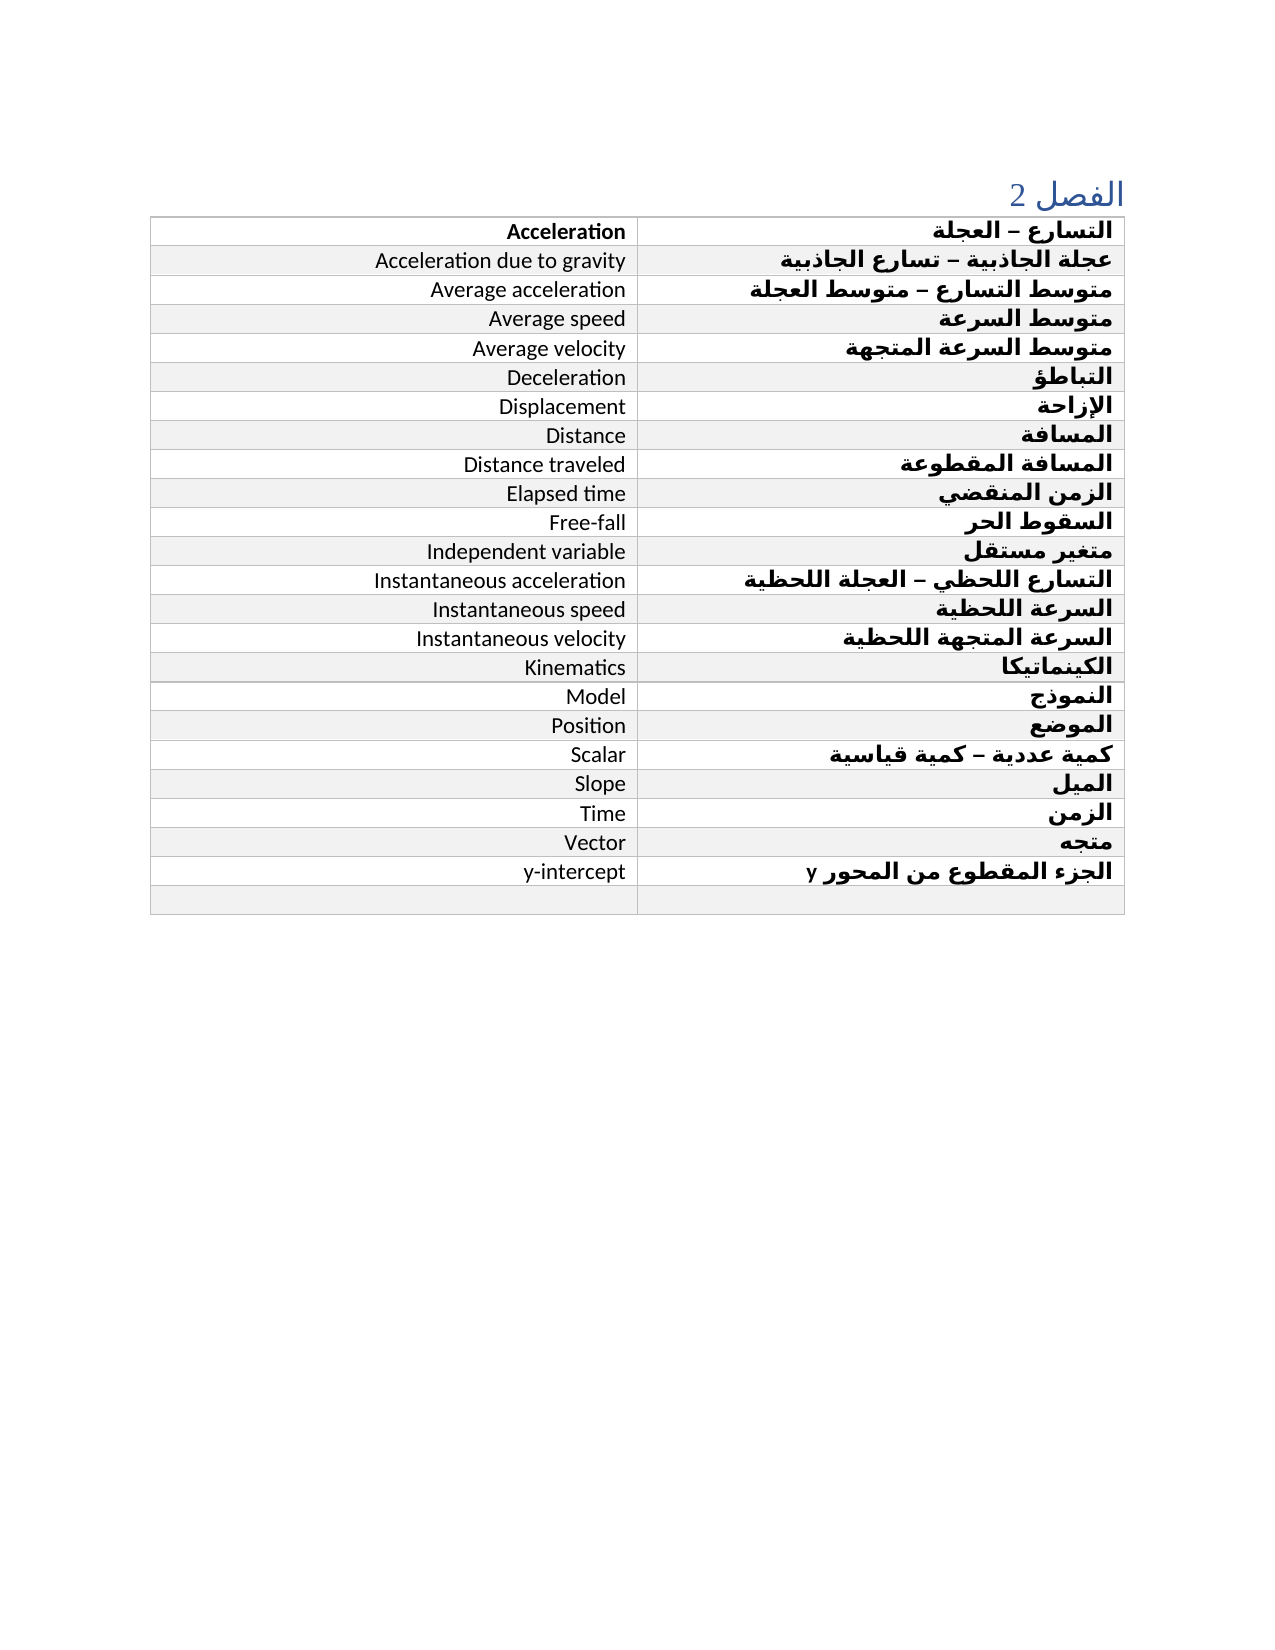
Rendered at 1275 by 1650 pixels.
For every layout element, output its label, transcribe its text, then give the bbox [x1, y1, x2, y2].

table_cell المسافة المقطوعة [638, 450, 1124, 478]
table_cell Position [151, 711, 637, 739]
table_cell Time [151, 799, 637, 827]
table_cell Kinematics [151, 653, 637, 681]
table_cell الكينماتيكا [638, 653, 1124, 681]
table_cell Acceleration due to gravity [151, 246, 637, 274]
table_cell [151, 886, 637, 914]
table_cell متوسط السرعة المتجهة [638, 334, 1124, 362]
table_cell Distance traveled [151, 450, 637, 478]
table_header التسارع – العجلة [638, 218, 1124, 245]
table_cell كمية عددية – كمية قياسية [638, 741, 1124, 768]
table_cell Free-fall [151, 508, 637, 536]
table_cell Instantaneous acceleration [151, 566, 637, 594]
table_cell الميل [638, 770, 1124, 798]
table_cell التسارع اللحظي – العجلة اللحظية [638, 566, 1124, 594]
table_cell السرعة اللحظية [638, 595, 1124, 623]
table_cell الإزاحة [638, 392, 1124, 420]
table_cell Scalar [151, 741, 637, 768]
table_cell [638, 886, 1124, 914]
table_cell Instantaneous speed [151, 595, 637, 623]
table_cell الموضع [638, 711, 1124, 739]
table_cell متغير مستقل [638, 537, 1124, 565]
table_cell Average acceleration [151, 276, 637, 303]
table_cell عجلة الجاذبية – تسارع الجاذبية [638, 246, 1124, 274]
table_cell الزمن المنقضي [638, 479, 1124, 507]
table_cell النموذج [638, 683, 1124, 710]
table_cell Vector [151, 828, 637, 856]
table_cell متوسط السرعة [638, 305, 1124, 333]
table_cell Displacement [151, 392, 637, 420]
table_cell Deceleration [151, 363, 637, 391]
table_cell المسافة [638, 421, 1124, 449]
table_cell الجزء المقطوع من المحور y [638, 857, 1124, 885]
table_cell Independent variable [151, 537, 637, 565]
table_cell متوسط التسارع – متوسط العجلة [638, 276, 1124, 303]
table_cell Average speed [151, 305, 637, 333]
table_cell Slope [151, 770, 637, 798]
table_cell Elapsed time [151, 479, 637, 507]
table_cell متجه [638, 828, 1124, 856]
table_cell السرعة المتجهة اللحظية [638, 624, 1124, 652]
table_cell الزمن [638, 799, 1124, 827]
table_cell Distance [151, 421, 637, 449]
table_header Acceleration [151, 218, 637, 245]
table_cell السقوط الحر [638, 508, 1124, 536]
table_cell Average velocity [151, 334, 637, 362]
table_cell التباطؤ [638, 363, 1124, 391]
table_cell Model [151, 683, 637, 710]
table_cell Instantaneous velocity [151, 624, 637, 652]
subtitle الفصل 2 [150, 175, 1125, 213]
table_cell y-intercept [151, 857, 637, 885]
